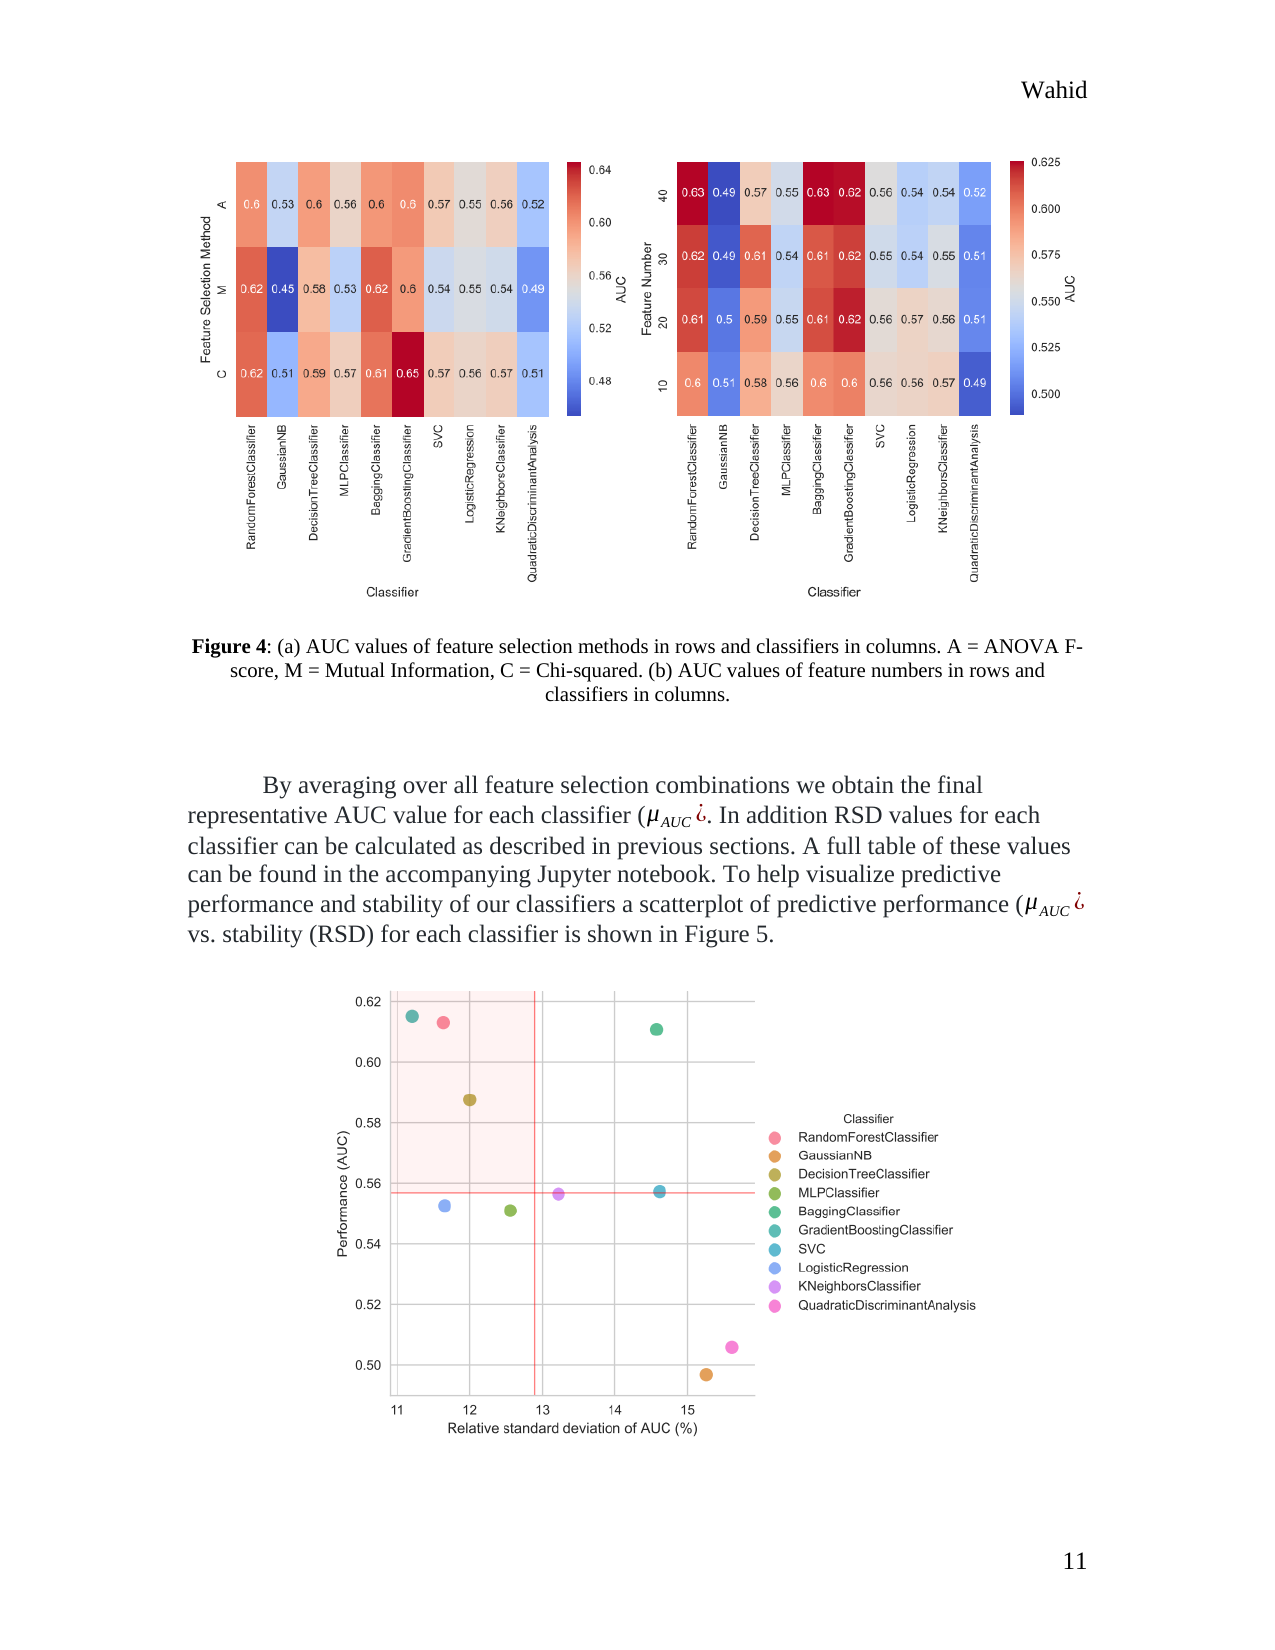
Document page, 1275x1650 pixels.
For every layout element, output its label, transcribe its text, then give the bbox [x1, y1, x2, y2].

text By averaging over all feature selection combinations we obtain the final representative AUC value for each classifier (. In addition RSD values for each classifier can be calculated as described in previous sections. A full table of these values can be found in the accompanying Jupyter notebook. To help visualize predictive performance and stability of our classifiers a scatterplot of predictive performance ( vs. stability (RSD) for each classifier is shown in Figure 5. [187, 771, 1087, 948]
text Figure 4: (a) AUC values of feature selection methods in rows and classifiers in columns. A = ANOVA F-score, M = Mutual Information, C = Chi-squared. (b) AUC values of feature numbers in rows and classifiers in columns. [187, 634, 1087, 706]
